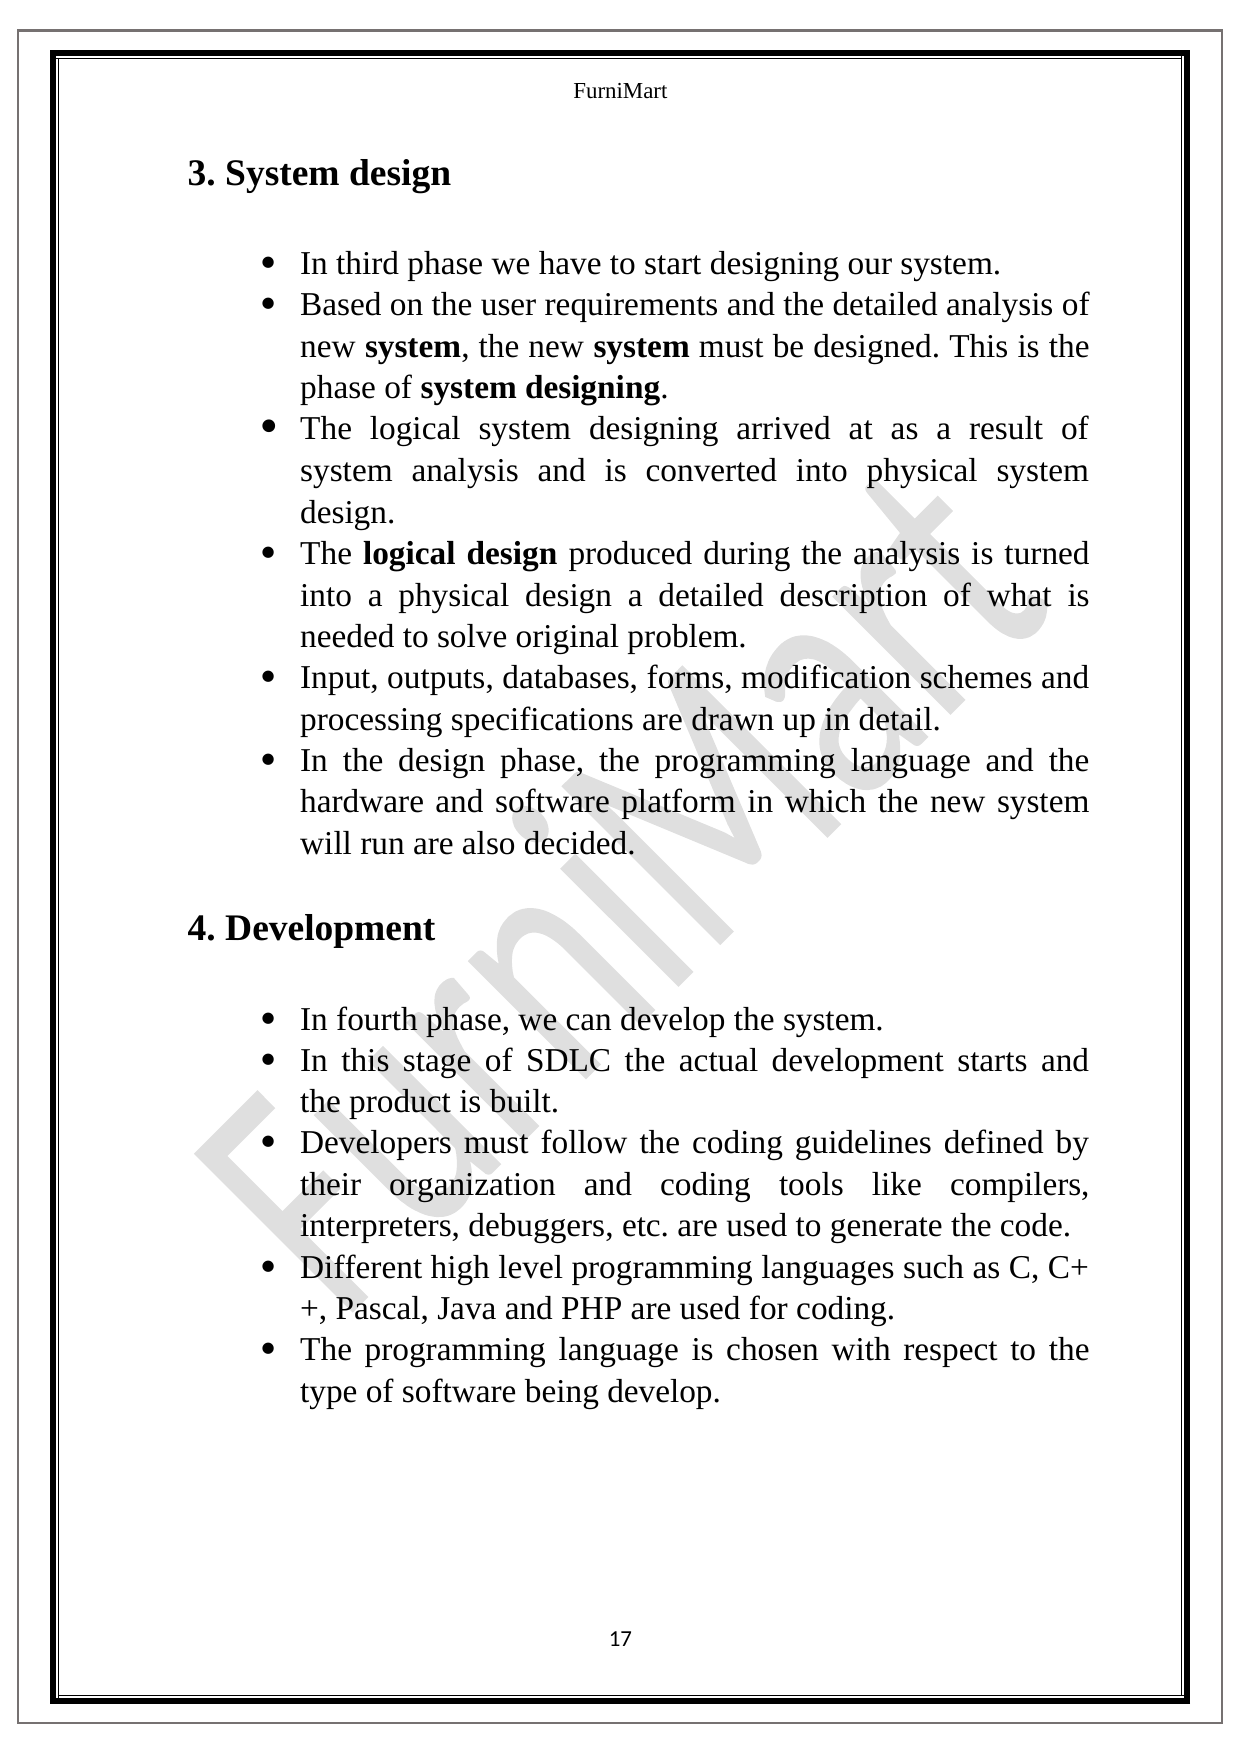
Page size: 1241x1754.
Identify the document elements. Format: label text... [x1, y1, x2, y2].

list The logical design produced during the analysis is turned into a physical design a detailed description of what is needed to solve original problem. [262, 533, 1090, 654]
list In third phase we have to start designing our system. [262, 243, 1090, 281]
list System design [187, 150, 1090, 193]
list In the design phase, the programming language and the hardware and software platform in which the new system will run are also decided. [262, 740, 1090, 861]
list Based on the user requirements and the detailed analysis of new system, the new system must be designed. This is the phase of system designing. [262, 284, 1090, 406]
list In this stage of SDLC the actual development starts and the product is built. [262, 1040, 1090, 1120]
list The logical system designing arrived at as a result of system analysis and is converted into physical system design. [262, 408, 1090, 530]
list Different high level programming languages such as C, C++, Pascal, Java and PHP are used for coding. [262, 1247, 1090, 1327]
list In fourth phase, we can develop the system. [262, 999, 1090, 1037]
list Development [187, 906, 1090, 949]
list Developers must follow the coding guidelines defined by their organization and coding tools like compilers, interpreters, debuggers, etc. are used to generate the code. [262, 1123, 1090, 1244]
list The programming language is chosen with respect to the type of software being develop. [262, 1329, 1090, 1409]
list Input, outputs, databases, forms, modification schemes and processing specifications are drawn up in detail. [262, 657, 1090, 737]
